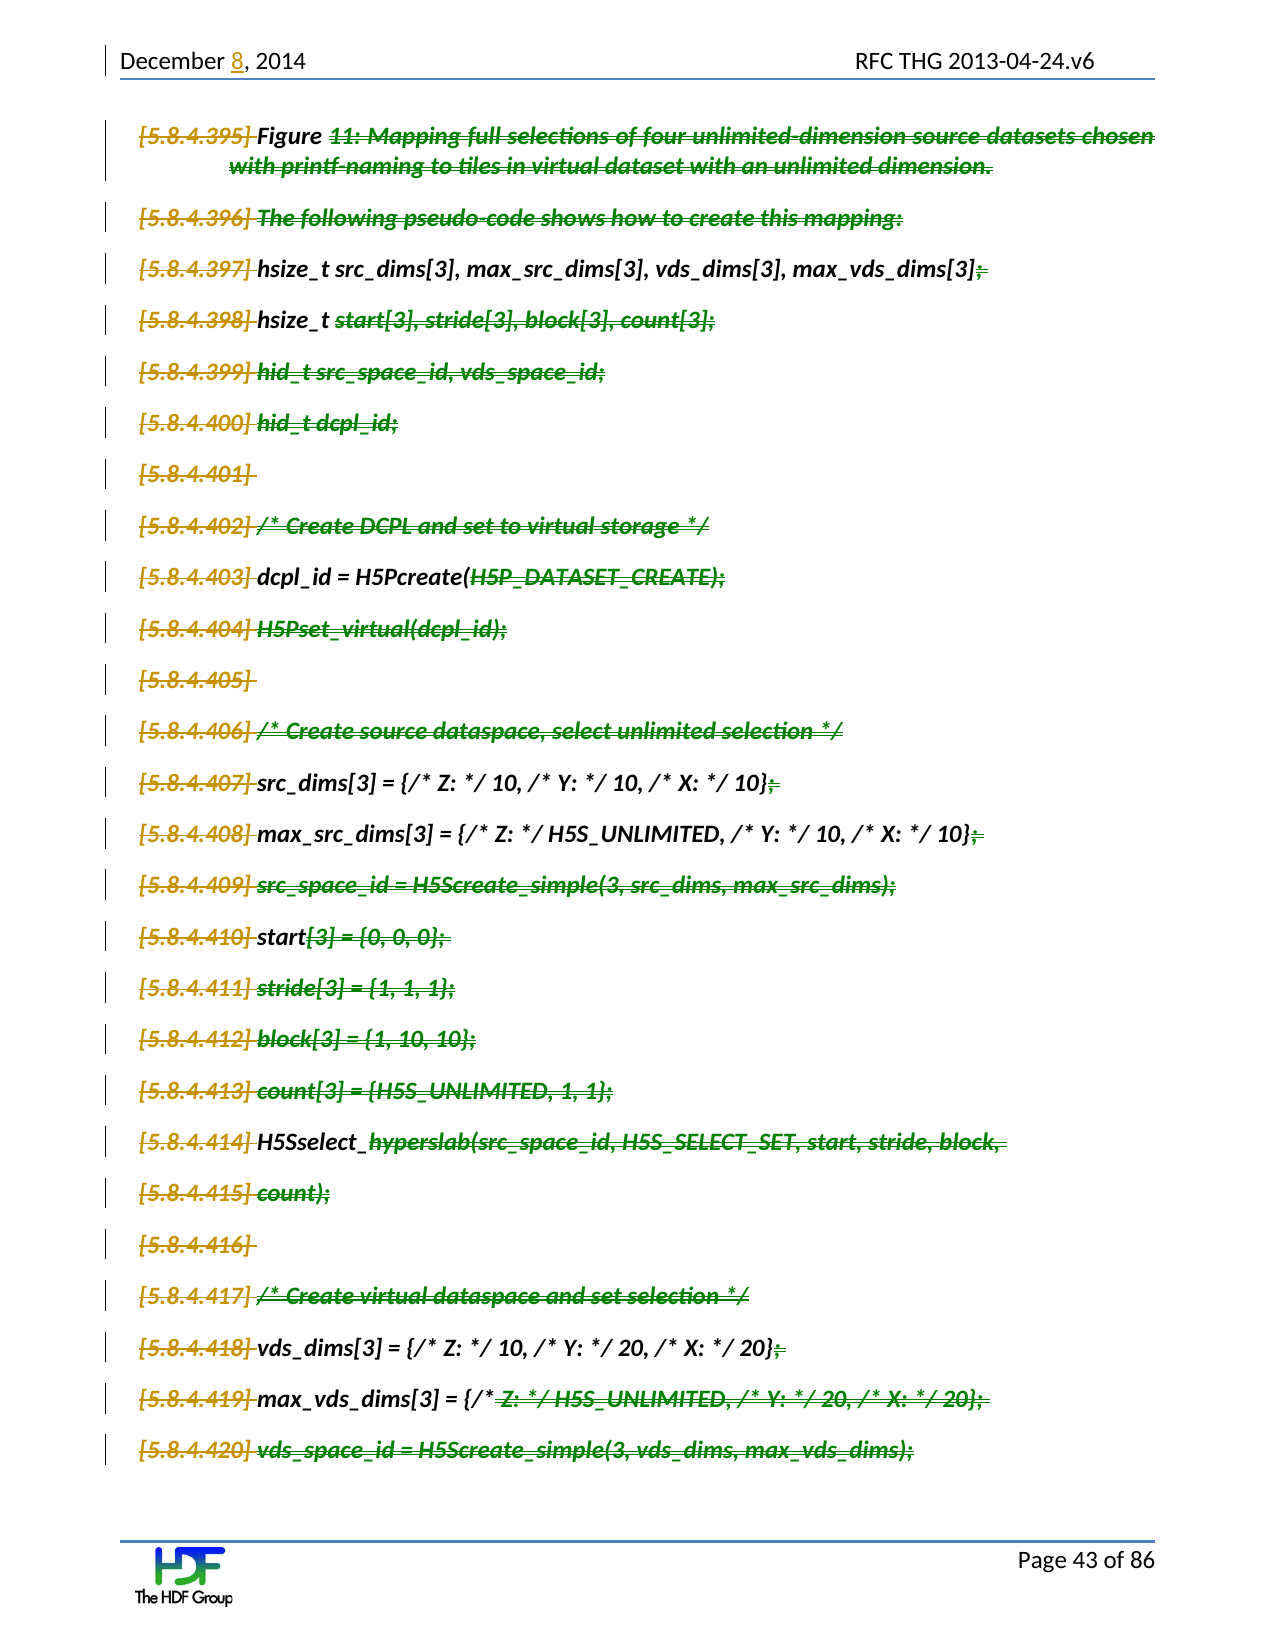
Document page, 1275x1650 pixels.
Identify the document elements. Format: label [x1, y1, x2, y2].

picture [135, 1547, 233, 1607]
